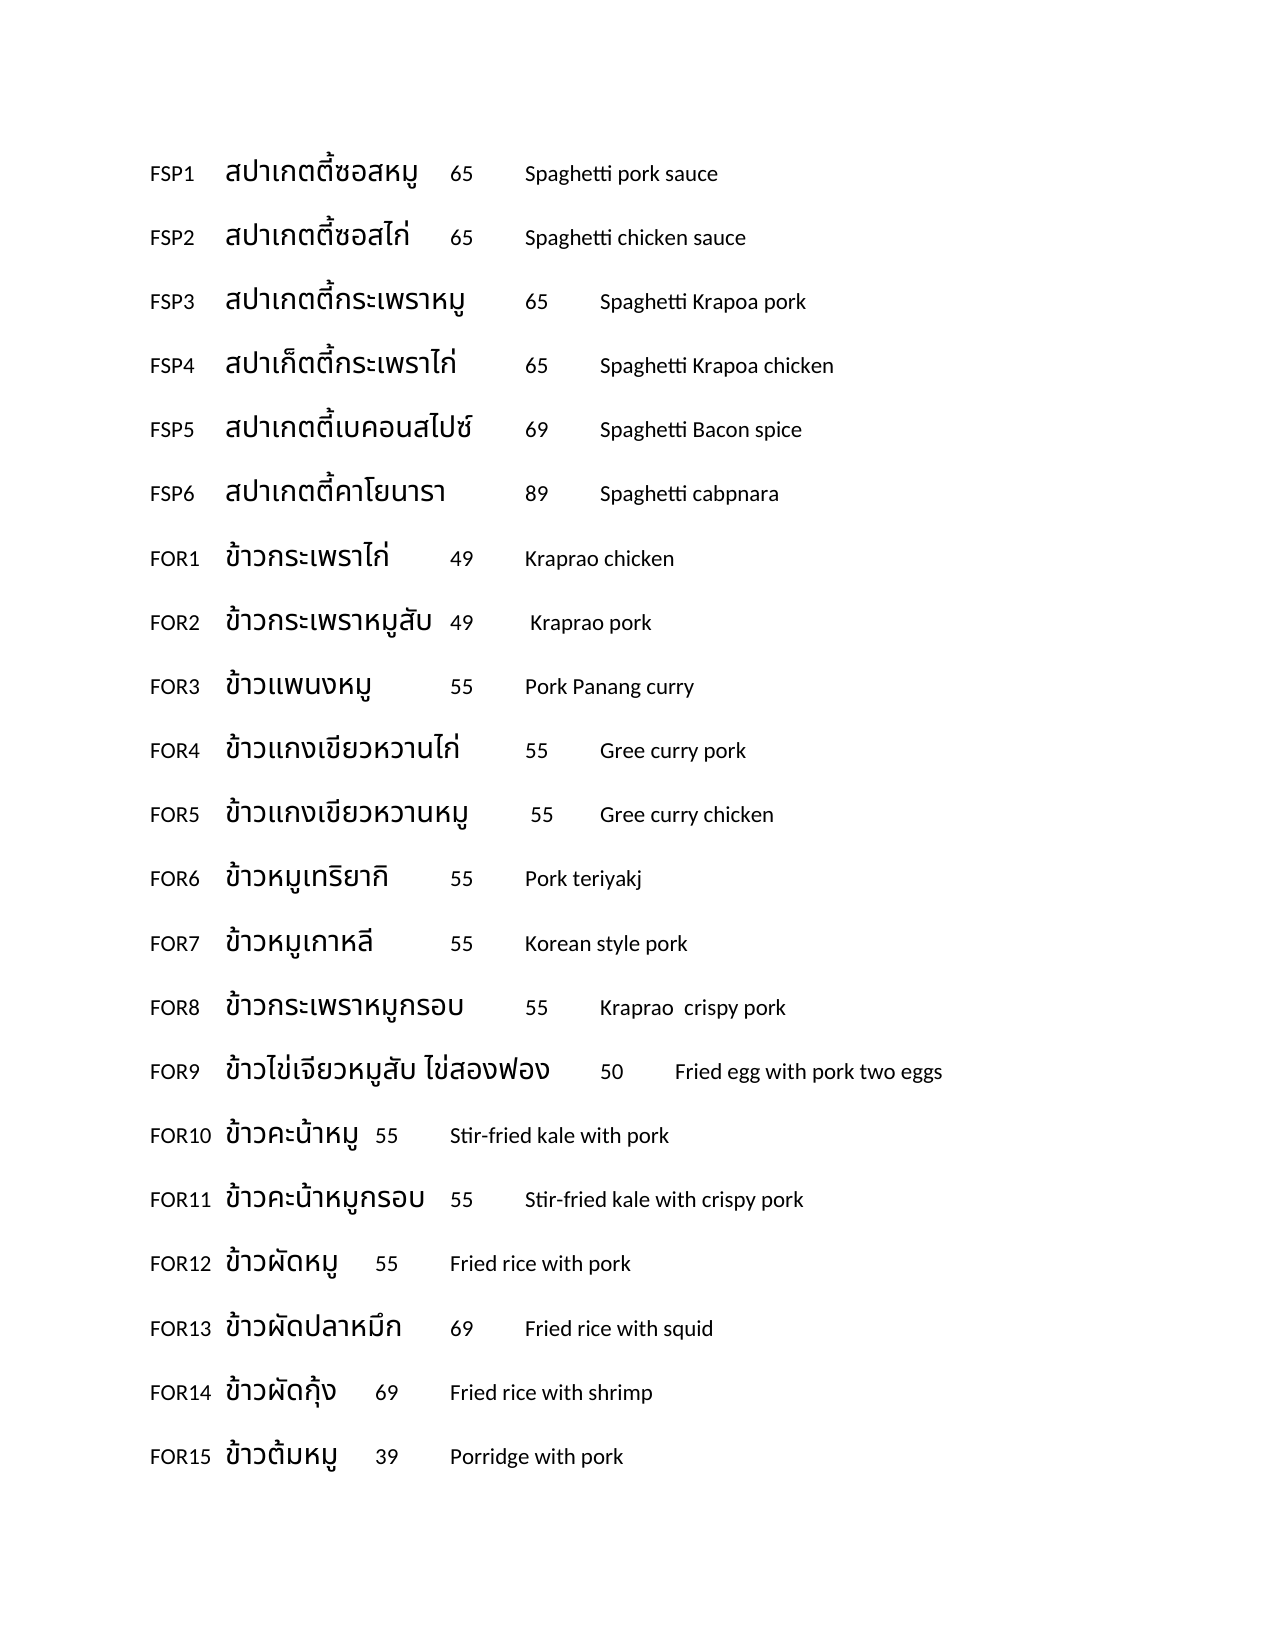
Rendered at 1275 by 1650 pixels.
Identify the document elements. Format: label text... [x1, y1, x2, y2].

text FOR9 ข้าวไข่เจียวหมูสับ ไข่สองฟอง 50 Fried egg with pork two eggs [150, 1048, 1125, 1092]
text FSP3 สปาเกตตี้กระเพราหมู 65 Spaghetti Krapoa pork [150, 278, 1125, 322]
text FSP4 สปาเก็ตตี้กระเพราไก่ 65 Spaghetti Krapoa chicken [150, 342, 1125, 387]
text FOR3 ข้าวแพนงหมู 55 Pork Panang curry [150, 663, 1125, 707]
text FOR8 ข้าวกระเพราหมูกรอบ 55 Kraprao crispy pork [150, 984, 1125, 1028]
text FOR12 ข้าวผัดหมู 55 Fried rice with pork [150, 1241, 1125, 1285]
text FOR10 ข้าวคะน้าหมู 55 Stir-fried kale with pork [150, 1112, 1125, 1157]
text FOR6 ข้าวหมูเทริยากิ 55 Pork teriyakj [150, 856, 1125, 900]
text FOR7 ข้าวหมูเกาหลี 55 Korean style pork [150, 920, 1125, 964]
text FOR15 ข้าวต้มหมู 39 Porridge with pork [150, 1433, 1125, 1477]
text FOR11 ข้าวคะน้าหมูกรอบ 55 Stir-fried kale with crispy pork [150, 1177, 1125, 1221]
text FOR4 ข้าวแกงเขียวหวานไก่ 55 Gree curry pork [150, 727, 1125, 772]
text FOR5 ข้าวแกงเขียวหวานหมู 55 Gree curry chicken [150, 792, 1125, 836]
text FOR14 ข้าวผัดกุ้ง 69 Fried rice with shrimp [150, 1369, 1125, 1413]
text FOR13 ข้าวผัดปลาหมึก 69 Fried rice with squid [150, 1305, 1125, 1349]
text FSP6 สปาเกตตี้คาโยนารา 89 Spaghetti cabpnara [150, 471, 1125, 515]
text FSP5 สปาเกตตี้เบคอนสไปซ์ 69 Spaghetti Bacon spice [150, 407, 1125, 451]
text FOR2 ข้าวกระเพราหมูสับ 49 Kraprao pork [150, 599, 1125, 643]
text FOR1 ข้าวกระเพราไก่ 49 Kraprao chicken [150, 535, 1125, 579]
text FSP2 สปาเกตตี้ซอสไก่ 65 Spaghetti chicken sauce [150, 214, 1125, 258]
text FSP1 สปาเกตตี้ซอสหมู 65 Spaghetti pork sauce [150, 150, 1125, 194]
